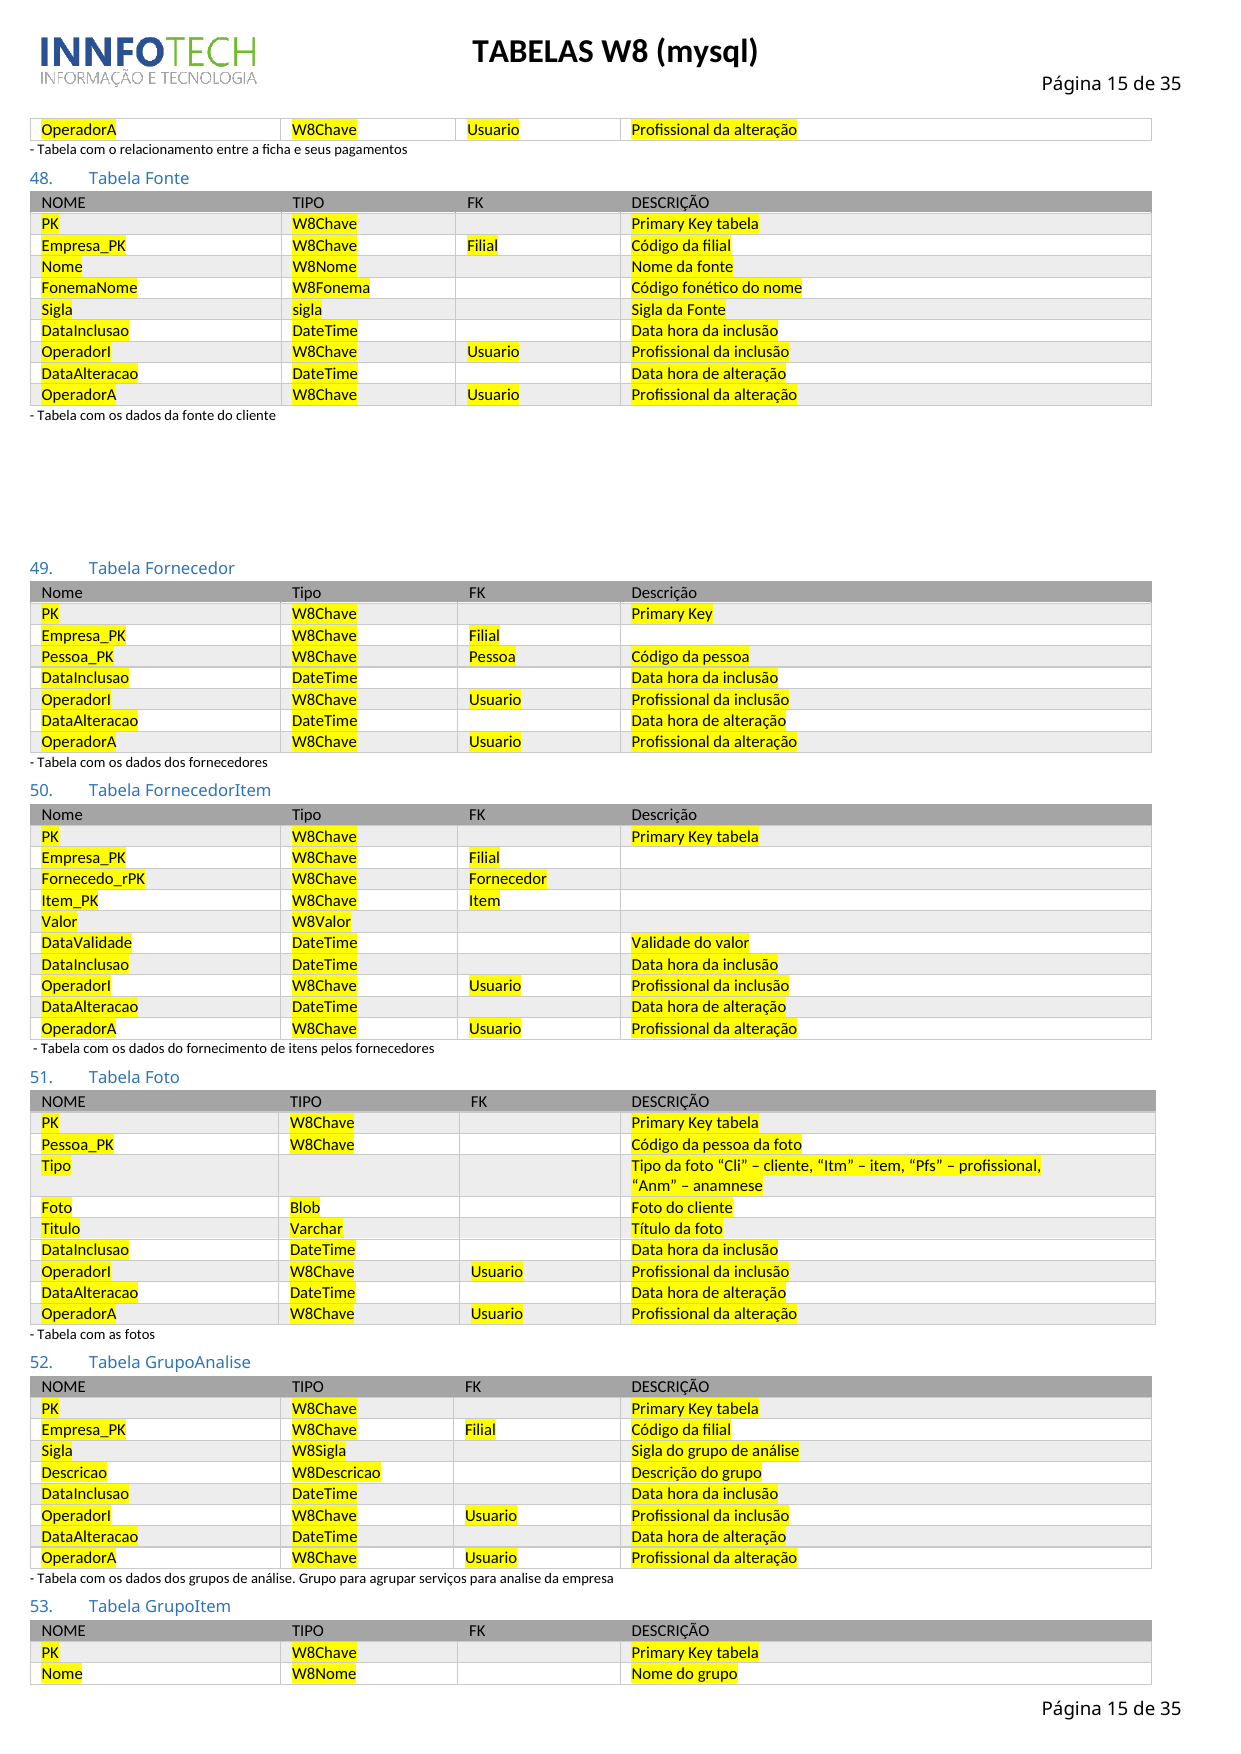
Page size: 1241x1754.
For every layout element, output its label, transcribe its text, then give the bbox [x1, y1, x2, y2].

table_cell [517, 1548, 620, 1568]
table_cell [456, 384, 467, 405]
text - Tabela com os dados dos fornecedores [29, 753, 1181, 771]
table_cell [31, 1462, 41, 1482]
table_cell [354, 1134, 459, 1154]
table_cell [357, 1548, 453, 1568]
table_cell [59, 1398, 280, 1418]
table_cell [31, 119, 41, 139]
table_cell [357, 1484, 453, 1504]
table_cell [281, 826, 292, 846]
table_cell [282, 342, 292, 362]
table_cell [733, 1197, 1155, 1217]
text - Tabela com o relacionamento entre a ficha e seus pagamentos [29, 141, 1181, 158]
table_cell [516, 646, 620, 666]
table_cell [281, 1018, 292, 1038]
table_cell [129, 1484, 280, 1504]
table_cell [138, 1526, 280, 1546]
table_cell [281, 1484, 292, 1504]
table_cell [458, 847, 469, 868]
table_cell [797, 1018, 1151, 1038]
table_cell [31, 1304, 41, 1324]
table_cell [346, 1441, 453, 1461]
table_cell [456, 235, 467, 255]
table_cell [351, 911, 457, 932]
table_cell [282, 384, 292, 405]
picture [29, 18, 269, 99]
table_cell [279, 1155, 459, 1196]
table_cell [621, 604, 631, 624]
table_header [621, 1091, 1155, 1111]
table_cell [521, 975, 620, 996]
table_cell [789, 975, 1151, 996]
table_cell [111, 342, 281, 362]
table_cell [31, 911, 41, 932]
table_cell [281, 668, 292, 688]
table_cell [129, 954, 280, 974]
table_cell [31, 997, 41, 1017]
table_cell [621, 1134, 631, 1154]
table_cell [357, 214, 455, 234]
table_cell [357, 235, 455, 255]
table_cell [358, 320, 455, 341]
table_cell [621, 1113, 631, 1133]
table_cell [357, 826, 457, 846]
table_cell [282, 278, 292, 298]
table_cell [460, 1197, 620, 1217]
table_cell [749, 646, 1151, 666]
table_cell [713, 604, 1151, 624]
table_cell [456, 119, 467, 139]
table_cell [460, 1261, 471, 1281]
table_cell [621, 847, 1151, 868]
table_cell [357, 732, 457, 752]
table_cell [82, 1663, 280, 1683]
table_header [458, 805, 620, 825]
text - Tabela com as fotos [29, 1325, 1181, 1343]
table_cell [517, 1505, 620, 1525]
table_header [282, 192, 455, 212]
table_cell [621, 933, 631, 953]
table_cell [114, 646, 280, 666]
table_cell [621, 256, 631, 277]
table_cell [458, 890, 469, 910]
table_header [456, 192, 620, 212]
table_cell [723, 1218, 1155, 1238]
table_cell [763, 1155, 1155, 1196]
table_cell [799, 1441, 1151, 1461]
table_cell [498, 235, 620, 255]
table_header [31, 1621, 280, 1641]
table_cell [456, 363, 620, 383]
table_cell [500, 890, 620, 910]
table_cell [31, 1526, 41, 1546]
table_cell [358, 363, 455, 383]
text - Tabela com os dados do fornecimento de itens pelos fornecedores [29, 1039, 1181, 1057]
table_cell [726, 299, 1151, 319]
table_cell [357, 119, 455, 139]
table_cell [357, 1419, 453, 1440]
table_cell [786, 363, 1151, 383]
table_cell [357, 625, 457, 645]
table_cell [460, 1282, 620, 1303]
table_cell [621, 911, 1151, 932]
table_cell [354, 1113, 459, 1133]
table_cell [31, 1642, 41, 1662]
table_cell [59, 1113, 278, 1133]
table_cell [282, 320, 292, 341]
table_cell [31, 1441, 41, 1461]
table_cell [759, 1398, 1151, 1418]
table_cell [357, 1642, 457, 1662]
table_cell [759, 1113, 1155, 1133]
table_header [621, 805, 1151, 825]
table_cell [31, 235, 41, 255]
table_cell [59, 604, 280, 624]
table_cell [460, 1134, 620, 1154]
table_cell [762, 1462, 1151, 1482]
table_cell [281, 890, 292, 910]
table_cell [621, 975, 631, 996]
subtitle Tabela Fonte [29, 167, 1181, 189]
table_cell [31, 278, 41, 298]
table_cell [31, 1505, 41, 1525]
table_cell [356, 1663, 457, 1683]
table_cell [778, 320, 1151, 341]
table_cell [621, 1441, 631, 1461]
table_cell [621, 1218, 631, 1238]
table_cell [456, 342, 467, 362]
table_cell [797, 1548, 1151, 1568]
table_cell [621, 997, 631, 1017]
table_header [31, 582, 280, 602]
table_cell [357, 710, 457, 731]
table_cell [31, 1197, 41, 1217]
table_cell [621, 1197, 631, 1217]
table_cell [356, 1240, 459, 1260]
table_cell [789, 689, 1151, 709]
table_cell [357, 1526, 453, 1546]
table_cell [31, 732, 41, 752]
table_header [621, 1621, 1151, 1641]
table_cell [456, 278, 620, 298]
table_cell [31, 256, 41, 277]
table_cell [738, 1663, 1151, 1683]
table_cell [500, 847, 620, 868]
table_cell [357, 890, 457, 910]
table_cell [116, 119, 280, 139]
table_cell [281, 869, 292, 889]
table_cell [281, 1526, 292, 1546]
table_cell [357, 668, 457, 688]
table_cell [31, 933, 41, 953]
text - Tabela com os dados dos grupos de análise. Grupo para agrupar serviços para analise da empresa [29, 1569, 1181, 1587]
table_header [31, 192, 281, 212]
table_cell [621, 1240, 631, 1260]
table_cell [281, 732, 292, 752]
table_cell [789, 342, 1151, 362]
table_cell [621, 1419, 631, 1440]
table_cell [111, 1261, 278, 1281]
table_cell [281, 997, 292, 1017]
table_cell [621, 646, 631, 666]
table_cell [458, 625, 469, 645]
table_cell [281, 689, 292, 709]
subtitle Tabela Fornecedor [29, 557, 1181, 579]
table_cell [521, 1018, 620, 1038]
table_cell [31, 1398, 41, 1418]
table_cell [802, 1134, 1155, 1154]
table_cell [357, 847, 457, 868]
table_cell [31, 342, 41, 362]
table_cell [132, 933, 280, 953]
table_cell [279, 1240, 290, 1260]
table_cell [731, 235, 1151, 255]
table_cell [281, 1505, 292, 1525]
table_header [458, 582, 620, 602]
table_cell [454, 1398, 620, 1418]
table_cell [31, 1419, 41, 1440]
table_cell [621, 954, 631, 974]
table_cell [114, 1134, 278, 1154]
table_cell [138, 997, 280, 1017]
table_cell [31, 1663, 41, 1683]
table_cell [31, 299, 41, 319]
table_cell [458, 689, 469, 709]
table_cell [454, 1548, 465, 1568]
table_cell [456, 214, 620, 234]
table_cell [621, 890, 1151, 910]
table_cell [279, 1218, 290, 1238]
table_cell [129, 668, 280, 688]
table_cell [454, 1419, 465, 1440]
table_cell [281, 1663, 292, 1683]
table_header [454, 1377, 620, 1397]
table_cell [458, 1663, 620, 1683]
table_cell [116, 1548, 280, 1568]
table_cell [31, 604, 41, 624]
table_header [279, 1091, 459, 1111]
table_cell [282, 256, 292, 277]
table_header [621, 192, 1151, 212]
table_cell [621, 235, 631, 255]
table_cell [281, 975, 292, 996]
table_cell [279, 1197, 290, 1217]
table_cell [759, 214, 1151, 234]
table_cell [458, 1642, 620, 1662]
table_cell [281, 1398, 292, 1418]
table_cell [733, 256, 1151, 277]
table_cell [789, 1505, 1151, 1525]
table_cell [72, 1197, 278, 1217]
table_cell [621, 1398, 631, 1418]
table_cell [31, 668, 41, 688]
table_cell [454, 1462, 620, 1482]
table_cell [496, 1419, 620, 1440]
subtitle Tabela GrupoAnalise [29, 1351, 1181, 1374]
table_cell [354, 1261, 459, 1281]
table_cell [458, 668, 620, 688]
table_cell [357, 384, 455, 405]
text - Tabela com os dados da fonte do cliente [29, 406, 1181, 423]
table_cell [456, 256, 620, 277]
subtitle Tabela Foto [29, 1066, 1181, 1088]
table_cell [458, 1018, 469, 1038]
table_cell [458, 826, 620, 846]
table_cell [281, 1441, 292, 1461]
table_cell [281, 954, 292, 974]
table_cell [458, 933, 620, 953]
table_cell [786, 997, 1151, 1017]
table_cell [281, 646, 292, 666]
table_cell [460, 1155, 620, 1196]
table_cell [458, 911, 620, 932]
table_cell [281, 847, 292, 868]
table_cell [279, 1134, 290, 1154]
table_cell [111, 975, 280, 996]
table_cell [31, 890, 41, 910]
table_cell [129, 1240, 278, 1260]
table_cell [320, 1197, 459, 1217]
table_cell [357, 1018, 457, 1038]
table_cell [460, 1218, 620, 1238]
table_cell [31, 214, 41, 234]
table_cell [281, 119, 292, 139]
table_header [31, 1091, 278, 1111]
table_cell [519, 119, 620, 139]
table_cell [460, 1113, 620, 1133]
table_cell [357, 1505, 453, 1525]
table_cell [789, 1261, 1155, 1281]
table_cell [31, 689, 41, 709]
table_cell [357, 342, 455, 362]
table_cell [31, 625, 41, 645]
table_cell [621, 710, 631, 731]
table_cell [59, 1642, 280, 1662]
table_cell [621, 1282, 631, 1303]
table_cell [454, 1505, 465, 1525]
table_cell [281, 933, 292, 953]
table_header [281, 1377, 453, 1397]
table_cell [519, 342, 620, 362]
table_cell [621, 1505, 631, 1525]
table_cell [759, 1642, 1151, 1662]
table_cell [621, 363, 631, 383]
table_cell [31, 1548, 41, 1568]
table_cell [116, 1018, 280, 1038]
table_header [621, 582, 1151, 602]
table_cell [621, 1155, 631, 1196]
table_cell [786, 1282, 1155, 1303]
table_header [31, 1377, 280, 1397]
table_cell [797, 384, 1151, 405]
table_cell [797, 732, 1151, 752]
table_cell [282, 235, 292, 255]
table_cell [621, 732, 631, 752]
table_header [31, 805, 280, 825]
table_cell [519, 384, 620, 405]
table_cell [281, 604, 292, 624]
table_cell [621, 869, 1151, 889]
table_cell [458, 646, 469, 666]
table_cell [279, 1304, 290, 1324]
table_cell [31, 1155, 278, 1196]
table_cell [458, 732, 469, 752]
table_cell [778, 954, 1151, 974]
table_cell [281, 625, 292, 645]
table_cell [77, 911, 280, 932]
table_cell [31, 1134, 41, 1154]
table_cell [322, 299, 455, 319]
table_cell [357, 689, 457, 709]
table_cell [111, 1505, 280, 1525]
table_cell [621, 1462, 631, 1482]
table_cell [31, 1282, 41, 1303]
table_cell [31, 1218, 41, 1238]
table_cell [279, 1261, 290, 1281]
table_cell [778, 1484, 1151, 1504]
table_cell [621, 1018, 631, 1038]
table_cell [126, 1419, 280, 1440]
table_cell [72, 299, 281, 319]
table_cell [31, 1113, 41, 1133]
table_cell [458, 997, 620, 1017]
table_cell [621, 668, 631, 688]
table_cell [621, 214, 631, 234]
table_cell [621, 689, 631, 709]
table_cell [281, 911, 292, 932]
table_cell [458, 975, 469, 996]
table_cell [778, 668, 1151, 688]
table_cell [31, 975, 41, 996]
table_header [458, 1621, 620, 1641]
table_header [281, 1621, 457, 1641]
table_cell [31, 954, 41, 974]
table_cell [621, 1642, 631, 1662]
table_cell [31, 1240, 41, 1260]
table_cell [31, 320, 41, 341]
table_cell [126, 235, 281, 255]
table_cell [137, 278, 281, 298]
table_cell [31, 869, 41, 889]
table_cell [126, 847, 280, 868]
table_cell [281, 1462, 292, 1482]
subtitle Tabela GrupoItem [29, 1595, 1181, 1618]
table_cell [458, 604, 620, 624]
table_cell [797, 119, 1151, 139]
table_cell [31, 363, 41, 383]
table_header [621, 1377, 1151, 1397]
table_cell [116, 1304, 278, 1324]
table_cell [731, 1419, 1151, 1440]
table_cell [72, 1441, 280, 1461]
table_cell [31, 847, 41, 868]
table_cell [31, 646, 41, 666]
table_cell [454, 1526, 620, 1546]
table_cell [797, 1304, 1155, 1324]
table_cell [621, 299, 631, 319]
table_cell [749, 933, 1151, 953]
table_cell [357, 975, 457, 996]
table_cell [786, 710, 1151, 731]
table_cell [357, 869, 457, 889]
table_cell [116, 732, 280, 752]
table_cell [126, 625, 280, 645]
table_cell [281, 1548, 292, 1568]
subtitle Tabela FornecedorItem [29, 779, 1181, 802]
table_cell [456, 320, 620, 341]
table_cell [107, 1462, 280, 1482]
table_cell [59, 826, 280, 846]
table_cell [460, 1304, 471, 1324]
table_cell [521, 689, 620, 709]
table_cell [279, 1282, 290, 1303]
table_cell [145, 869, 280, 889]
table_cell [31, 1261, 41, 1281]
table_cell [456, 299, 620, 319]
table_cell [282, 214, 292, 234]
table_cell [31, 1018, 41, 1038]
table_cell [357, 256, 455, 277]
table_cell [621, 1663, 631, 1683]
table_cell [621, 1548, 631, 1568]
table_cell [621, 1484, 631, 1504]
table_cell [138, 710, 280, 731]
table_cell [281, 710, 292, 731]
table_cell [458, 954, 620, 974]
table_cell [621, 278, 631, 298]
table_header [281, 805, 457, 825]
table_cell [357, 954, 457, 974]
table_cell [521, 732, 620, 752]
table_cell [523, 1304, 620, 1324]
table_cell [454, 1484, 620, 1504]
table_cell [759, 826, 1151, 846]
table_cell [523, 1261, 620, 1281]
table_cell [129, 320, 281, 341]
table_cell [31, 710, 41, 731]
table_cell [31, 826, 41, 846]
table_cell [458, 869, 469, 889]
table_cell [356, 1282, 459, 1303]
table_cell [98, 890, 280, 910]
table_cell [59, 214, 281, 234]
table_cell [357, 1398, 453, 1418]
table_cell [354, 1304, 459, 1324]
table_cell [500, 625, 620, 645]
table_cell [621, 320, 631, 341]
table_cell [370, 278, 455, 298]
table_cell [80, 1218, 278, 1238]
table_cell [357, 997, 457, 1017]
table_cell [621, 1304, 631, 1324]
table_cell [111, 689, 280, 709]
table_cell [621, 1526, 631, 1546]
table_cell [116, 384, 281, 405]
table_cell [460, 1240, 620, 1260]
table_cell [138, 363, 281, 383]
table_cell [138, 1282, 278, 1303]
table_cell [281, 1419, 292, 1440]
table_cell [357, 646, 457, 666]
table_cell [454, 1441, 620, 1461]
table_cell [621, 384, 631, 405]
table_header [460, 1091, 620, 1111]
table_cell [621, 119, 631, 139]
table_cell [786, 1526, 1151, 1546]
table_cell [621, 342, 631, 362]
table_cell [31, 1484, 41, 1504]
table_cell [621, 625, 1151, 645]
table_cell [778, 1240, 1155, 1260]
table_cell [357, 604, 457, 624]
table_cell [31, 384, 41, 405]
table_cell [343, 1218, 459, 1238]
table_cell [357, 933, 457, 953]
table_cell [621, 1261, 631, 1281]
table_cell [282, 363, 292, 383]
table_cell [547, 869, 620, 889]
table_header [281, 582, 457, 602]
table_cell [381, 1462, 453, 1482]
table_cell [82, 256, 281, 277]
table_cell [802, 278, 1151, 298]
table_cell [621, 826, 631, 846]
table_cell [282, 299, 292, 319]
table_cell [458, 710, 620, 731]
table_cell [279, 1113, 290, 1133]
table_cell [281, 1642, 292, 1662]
